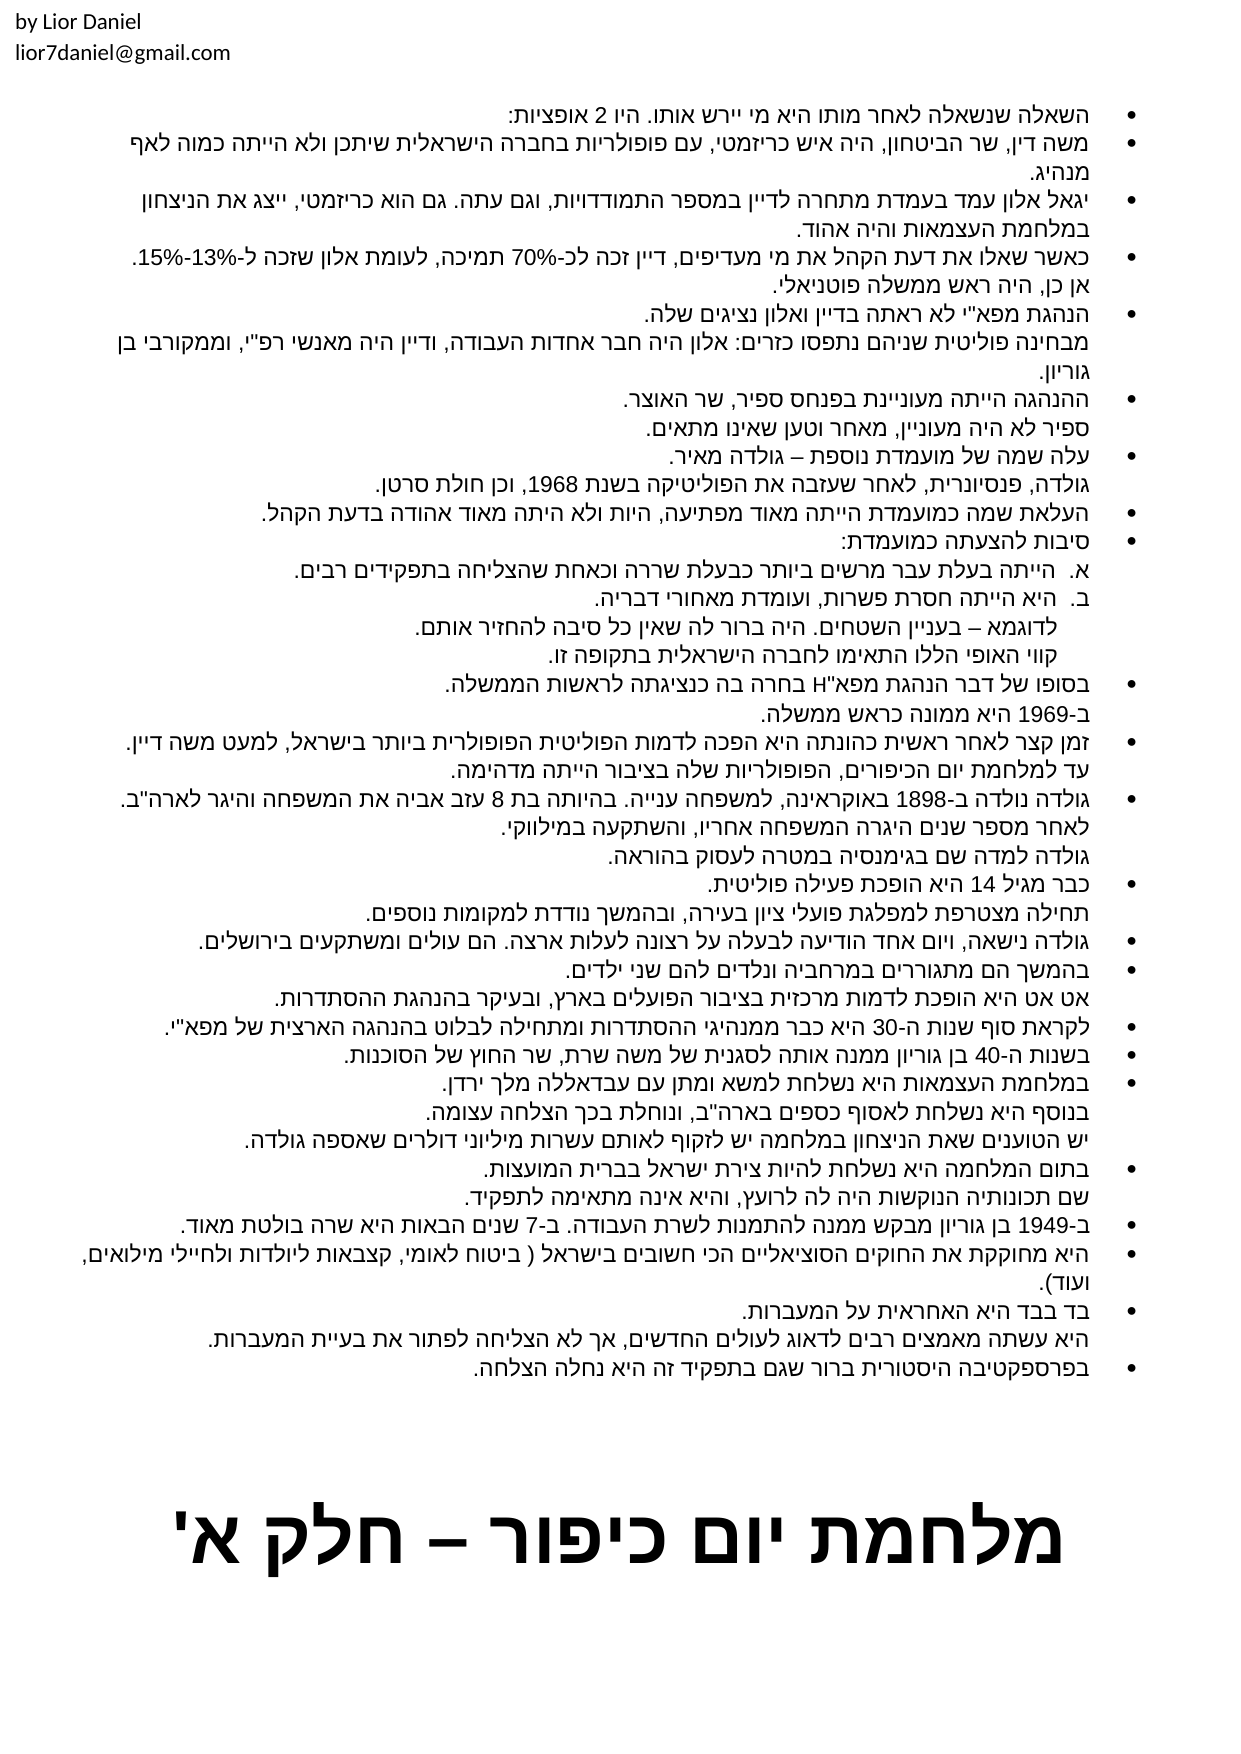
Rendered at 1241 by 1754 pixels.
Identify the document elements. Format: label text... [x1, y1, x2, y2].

list כאשר שאלו את דעת הקהל את מי מעדיפים, דיין זכה לכ-70% תמיכה, לעומת אלון שזכה ל-13%-15%. אן כן, היה ראש ממשלה פוטניאלי. [75, 244, 1128, 299]
list גולדה נישאה, ויום אחד הודיעה לבעלה על רצונה לעלות ארצה. הם עולים ומשתקעים בירושלים. [75, 928, 1128, 954]
list היא מחוקקת את החוקים הסוציאליים הכי חשובים בישראל ( ביטוח לאומי, קצבאות ליולדות ולחיילי מילואים, ועוד). [75, 1241, 1128, 1296]
list ההנהגה הייתה מעוניינת בפנחס ספיר, שר האוצר. ספיר לא היה מעוניין, מאחר וטען שאינו מתאים. [75, 386, 1128, 441]
list משה דין, שר הביטחון, היה איש כריזמטי, עם פופולריות בחברה הישראלית שיתכן ולא הייתה כמוה לאף מנהיג. [75, 130, 1128, 185]
list יגאל אלון עמד בעמדת מתחרה לדיין במספר התמודדויות, וגם עתה. גם הוא כריזמטי, ייצג את הניצחון במלחמת העצמאות והיה אהוד. [75, 187, 1128, 242]
list השאלה שנשאלה לאחר מותו היא מי יירש אותו. היו 2 אופציות: [75, 102, 1128, 128]
list כבר מגיל 14 היא הופכת פעילה פוליטית. תחילה מצטרפת למפלגת פועלי ציון בעירה, ובהמשך נודדת למקומות נוספים. [75, 871, 1128, 926]
list בסופו של דבר הנהגת מפא"H בחרה בה כנציגתה לראשות הממשלה. ב-1969 היא ממונה כראש ממשלה. [75, 671, 1128, 727]
list במלחמת העצמאות היא נשלחת למשא ומתן עם עבדאללה מלך ירדן. בנוסף היא נשלחת לאסוף כספים בארה"ב, ונוחלת בכך הצלחה עצומה. יש הטוענים שאת הניצחון במלחמה יש לזקוף לאותם עשרות מיליוני דולרים שאספה גולדה. [75, 1070, 1128, 1153]
list בשנות ה-40 בן גוריון ממנה אותה לסגנית של משה שרת, שר החוץ של הסוכנות. [75, 1042, 1128, 1068]
list זמן קצר לאחר ראשית כהונתה היא הפכה לדמות הפוליטית הפופולרית ביותר בישראל, למעט משה דיין. עד למלחמת יום הכיפורים, הפופולריות שלה בציבור הייתה מדהימה. [75, 729, 1128, 784]
text מלחמת יום כיפור – חלק א' [75, 1493, 1165, 1580]
list גולדה נולדה ב-1898 באוקראינה, למשפחה ענייה. בהיותה בת 8 עזב אביה את המשפחה והיגר לארה"ב. לאחר מספר שנים היגרה המשפחה אחריו, והשתקעה במילווקי. גולדה למדה שם בגימנסיה במטרה לעסוק בהוראה. [75, 786, 1128, 869]
list עלה שמה של מועמדת נוספת – גולדה מאיר. גולדה, פנסיונרית, לאחר שעזבה את הפוליטיקה בשנת 1968, וכן חולת סרטן. [75, 443, 1128, 498]
list בתום המלחמה היא נשלחת להיות צירת ישראל בברית המועצות. שם תכונותיה הנוקשות היה לה לרועץ, והיא אינה מתאימה לתפקיד. [75, 1156, 1128, 1210]
list בהמשך הם מתגוררים במרחביה ונלדים להם שני ילדים. אט אט היא הופכת לדמות מרכזית בציבור הפועלים בארץ, ובעיקר בהנהגת ההסתדרות. [75, 957, 1128, 1011]
list הנהגת מפא"י לא ראתה בדיין ואלון נציגים שלה. מבחינה פוליטית שניהם נתפסו כזרים: אלון היה חבר אחדות העבודה, ודיין היה מאנשי רפ"י, וממקורבי בן גוריון. [75, 301, 1128, 384]
list לקראת סוף שנות ה-30 היא כבר ממנהיגי ההסתדרות ומתחילה לבלוט בהנהגה הארצית של מפא"י. [75, 1013, 1128, 1040]
list בד בבד היא האחראית על המעברות. היא עשתה מאמצים רבים לדאוג לעולים החדשים, אך לא הצליחה לפתור את בעיית המעברות. [75, 1298, 1128, 1353]
list בפרספקטיבה היסטורית ברור שגם בתפקיד זה היא נחלה הצלחה. [75, 1355, 1128, 1381]
list העלאת שמה כמועמדת הייתה מאוד מפתיעה, היות ולא היתה מאוד אהודה בדעת הקהל. [75, 500, 1128, 526]
list סיבות להצעתה כמועמדת: א. הייתה בעלת עבר מרשים ביותר כבעלת שררה וכאחת שהצליחה בתפקידים רבים. ב. היא הייתה חסרת פשרות, ועומדת מאחורי דבריה. לדוגמא – בעניין השטחים. היה ברור לה שאין כל סיבה להחזיר אותם. קווי האופי הללו התאימו לחברה הישראלית בתקופה זו. [75, 528, 1128, 668]
list ב-1949 בן גוריון מבקש ממנה להתמנות לשרת העבודה. ב-7 שנים הבאות היא שרה בולטת מאוד. [75, 1212, 1128, 1239]
